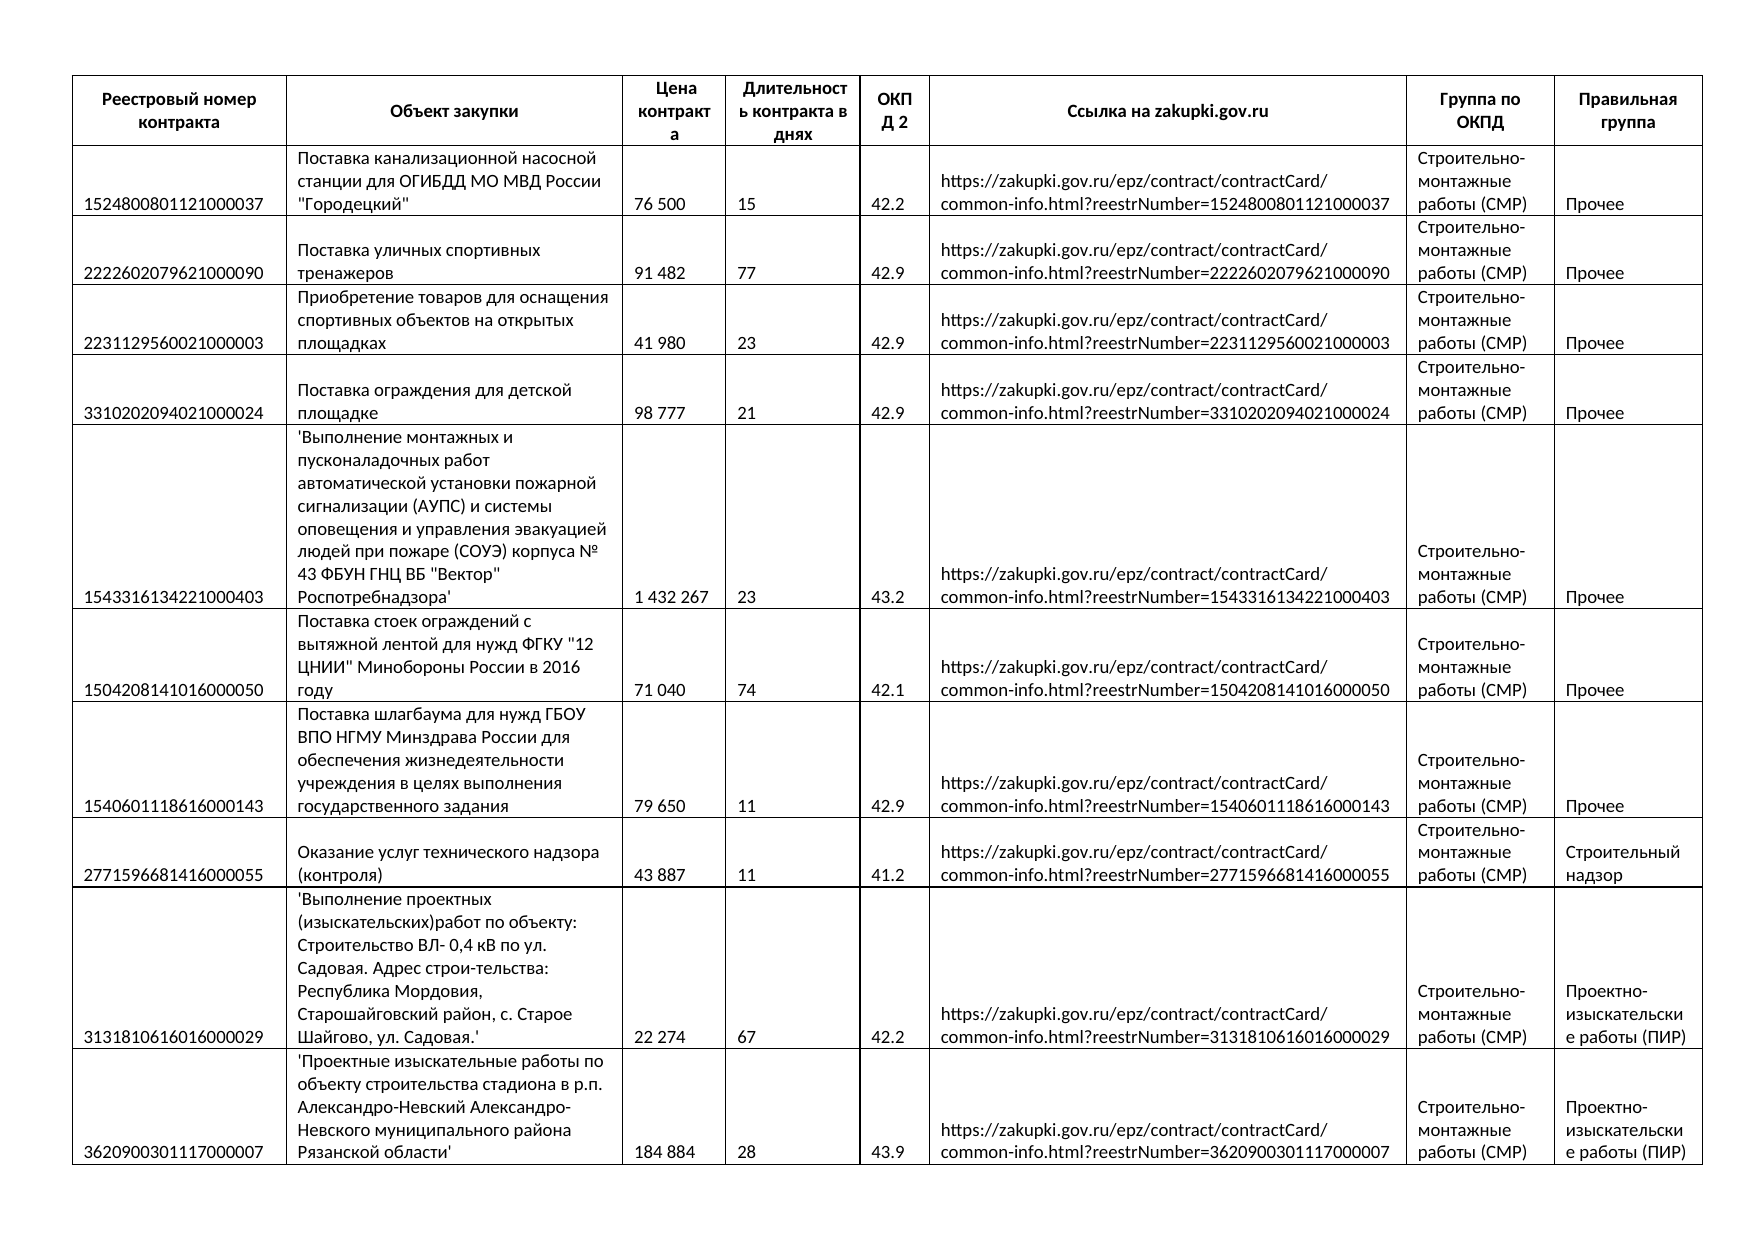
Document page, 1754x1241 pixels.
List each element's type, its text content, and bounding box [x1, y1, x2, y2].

table_cell 1524800801121000037 [73, 146, 286, 214]
table_cell 1 432 267 [623, 425, 725, 608]
table_header Объект закупки [287, 76, 622, 145]
table_cell Прочее [1555, 216, 1702, 284]
table_cell Строительно-монтажные работы (СМР) [1407, 355, 1554, 424]
table_cell 41 980 [623, 285, 725, 354]
table_cell 71 040 [623, 609, 725, 701]
table_cell Строительный надзор [1555, 818, 1702, 886]
table_cell 76 500 [623, 146, 725, 214]
table_cell 1543316134221000403 [73, 425, 286, 608]
table_cell 21 [726, 355, 859, 424]
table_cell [1407, 1049, 1554, 1163]
table_cell https://zakupki.gov.ru/epz/contract/contractCard/common-info.html?reestrNumber=2771596681416000055 [930, 818, 1406, 886]
table_cell https://zakupki.gov.ru/epz/contract/contractCard/common-info.html?reestrNumber=2231129560021000003 [930, 285, 1406, 354]
table_cell 11 [726, 818, 859, 886]
table_cell 23 [726, 425, 859, 608]
table_cell 2231129560021000003 [73, 285, 286, 354]
table_cell 42.9 [861, 355, 929, 424]
table_cell https://zakupki.gov.ru/epz/contract/contractCard/common-info.html?reestrNumber=3131810616016000029 [930, 888, 1406, 1048]
table_header Группа по ОКПД [1407, 76, 1554, 145]
table_cell https://zakupki.gov.ru/epz/contract/contractCard/common-info.html?reestrNumber=3620900301117000007 [930, 1049, 1406, 1163]
table_cell 'Выполнение монтажных и пусконаладочных работ автоматической установки пожарной сигнализации (АУПС) и системы оповещения и управления эвакуацией людей при пожаре (СОУЭ) корпуса № 43 ФБУН ГНЦ ВБ "Вектор" Роспотребнадзора' [287, 425, 622, 608]
table_cell Поставка стоек ограждений с вытяжной лентой для нужд ФГКУ "12 ЦНИИ" Минобороны России в 2016 году [287, 609, 622, 701]
table_header Длительность контракта в днях [726, 76, 859, 145]
table_cell Проектно-изыскательские работы (ПИР) [1555, 888, 1702, 1048]
table_cell 42.9 [861, 702, 929, 817]
table_header Правильная группа [1555, 76, 1702, 145]
table_cell https://zakupki.gov.ru/epz/contract/contractCard/common-info.html?reestrNumber=1543316134221000403 [930, 425, 1406, 608]
table_cell 42.9 [861, 216, 929, 284]
table_cell 184 884 [623, 1049, 725, 1163]
table_cell 42.1 [861, 609, 929, 701]
table_cell 43.2 [861, 425, 929, 608]
table_cell 3310202094021000024 [73, 355, 286, 424]
table_cell https://zakupki.gov.ru/epz/contract/contractCard/common-info.html?reestrNumber=1524800801121000037 [930, 146, 1406, 214]
table_cell Строительно-монтажные работы (СМР) [1407, 285, 1554, 354]
table_cell Поставка шлагбаума для нужд ГБОУ ВПО НГМУ Минздрава России для обеспечения жизнедеятельности учреждения в целях выполнения государственного задания [287, 702, 622, 817]
table_header Реестровый номер контракта [73, 76, 286, 145]
table_cell https://zakupki.gov.ru/epz/contract/contractCard/common-info.html?reestrNumber=2222602079621000090 [930, 216, 1406, 284]
table_cell 23 [726, 285, 859, 354]
table_cell 42.9 [861, 285, 929, 354]
table_cell 'Проектные изыскательные работы по объекту строительства стадиона в р.п. Александро-Невский Александро-Невского муниципального района Рязанской области' [287, 1049, 622, 1163]
table_cell Строительно-монтажные работы (СМР) [1407, 609, 1554, 701]
table_cell 15 [726, 146, 859, 214]
table_cell 1540601118616000143 [73, 702, 286, 817]
table_cell 43 887 [623, 818, 725, 886]
table_cell 3131810616016000029 [73, 888, 286, 1048]
table_cell Проектно-изыскательские работы (ПИР) [1555, 1049, 1702, 1163]
table_cell Поставка ограждения для детской площадке [287, 355, 622, 424]
table_cell 67 [726, 888, 859, 1048]
table_cell Строительно-монтажные работы (СМР) [1407, 216, 1554, 284]
table_cell Прочее [1555, 355, 1702, 424]
table_cell Оказание услуг технического надзора (контроля) [287, 818, 622, 886]
table_cell 28 [726, 1049, 859, 1163]
table_cell Строительно-монтажные работы (СМР) [1407, 146, 1554, 214]
table_cell 2222602079621000090 [73, 216, 286, 284]
table_cell Строительно-монтажные работы (СМР) [1407, 818, 1554, 886]
table_cell Поставка уличных спортивных тренажеров [287, 216, 622, 284]
table_cell 91 482 [623, 216, 725, 284]
table_header Цена контракта [623, 76, 725, 145]
table_cell 11 [726, 702, 859, 817]
table_cell 'Выполнение проектных (изыскательских)работ по объекту: Строительство ВЛ- 0,4 кВ по ул. Садовая. Адрес строи-тельства: Республика Мордовия, Старошайговский район, с. Старое Шайгово, ул. Садовая.' [287, 888, 622, 1048]
table_cell 22 274 [623, 888, 725, 1048]
table_cell 43.9 [861, 1049, 929, 1163]
table_cell 3620900301117000007 [73, 1049, 286, 1163]
table_header Ссылка на zakupki.gov.ru [930, 76, 1406, 145]
table_cell Прочее [1555, 425, 1702, 608]
table_cell https://zakupki.gov.ru/epz/contract/contractCard/common-info.html?reestrNumber=3310202094021000024 [930, 355, 1406, 424]
table_cell Поставка канализационной насосной станции для ОГИБДД МО МВД России "Городецкий" [287, 146, 622, 214]
table_cell https://zakupki.gov.ru/epz/contract/contractCard/common-info.html?reestrNumber=1540601118616000143 [930, 702, 1406, 817]
table_cell 42.2 [861, 888, 929, 1048]
table_cell https://zakupki.gov.ru/epz/contract/contractCard/common-info.html?reestrNumber=1504208141016000050 [930, 609, 1406, 701]
table_cell Прочее [1555, 702, 1702, 817]
table_cell Прочее [1555, 609, 1702, 701]
table_cell Прочее [1555, 285, 1702, 354]
table_cell Строительно-монтажные работы (СМР) [1407, 888, 1554, 1048]
table_cell 42.2 [861, 146, 929, 214]
table_cell 98 777 [623, 355, 725, 424]
table_cell 2771596681416000055 [73, 818, 286, 886]
table_header ОКПД 2 [861, 76, 929, 145]
table_cell 77 [726, 216, 859, 284]
table_cell 1504208141016000050 [73, 609, 286, 701]
table_cell 74 [726, 609, 859, 701]
table_cell 41.2 [861, 818, 929, 886]
table_cell 79 650 [623, 702, 725, 817]
table_cell Строительно-монтажные работы (СМР) [1407, 702, 1554, 817]
table_cell Прочее [1555, 146, 1702, 214]
table_cell Приобретение товаров для оснащения спортивных объектов на открытых площадках [287, 285, 622, 354]
table_cell Строительно-монтажные работы (СМР) [1407, 425, 1554, 608]
